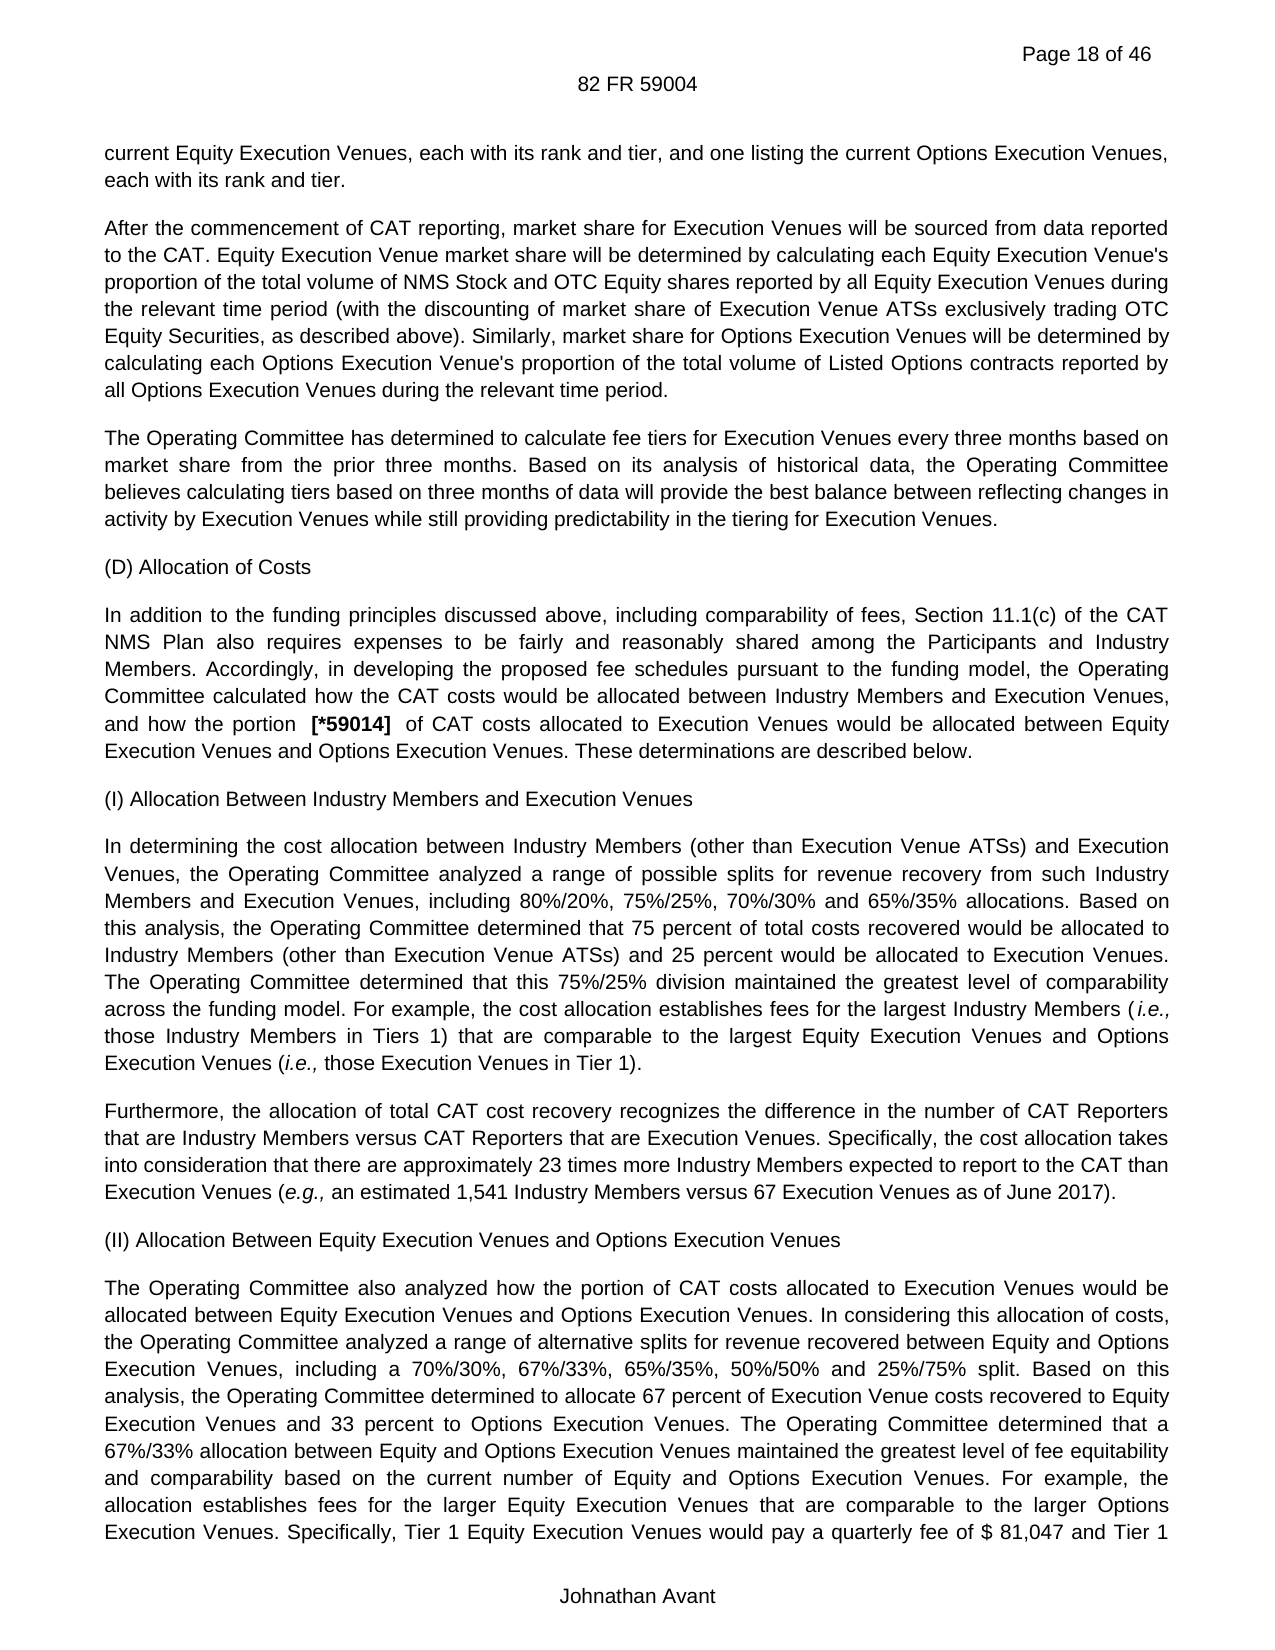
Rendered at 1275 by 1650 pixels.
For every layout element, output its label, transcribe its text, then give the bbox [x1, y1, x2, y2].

text (I) Allocation Between Industry Members and Execution Venues [104, 783, 1171, 810]
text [104, 137, 1171, 192]
text In determining the cost allocation between Industry Members (other than Execution Venue ATSs) and Execution Venues, the Operating Committee analyzed a range of possible splits for revenue recovery from such Industry Members and Execution Venues, including 80%/20%, 75%/25%, 70%/30% and 65%/35% allocations. Based on this analysis, the Operating Committee determined that 75 percent of total costs recovered would be allocated to Industry Members (other than Execution Venue ATSs) and 25 percent would be allocated to Execution Venues. The Operating Committee determined that this 75%/25% division maintained the greatest level of comparability across the funding model. For example, the cost allocation establishes fees for the largest Industry Members (i.e., those Industry Members in Tiers 1) that are comparable to the largest Equity Execution Venues and Options Execution Venues (i.e., those Execution Venues in Tier 1). [104, 831, 1171, 1075]
text After the commencement of CAT reporting, market share for Execution Venues will be sourced from data reported to the CAT. Equity Execution Venue market share will be determined by calculating each Equity Execution Venue's proportion of the total volume of NMS Stock and OTC Equity shares reported by all Equity Execution Venues during the relevant time period (with the discounting of market share of Execution Venue ATSs exclusively trading OTC Equity Securities, as described above). Similarly, market share for Options Execution Venues will be determined by calculating each Options Execution Venue's proportion of the total volume of Listed Options contracts reported by all Options Execution Venues during the relevant time period. [104, 212, 1171, 402]
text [104, 1273, 1171, 1544]
text In addition to the funding principles discussed above, including comparability of fees, Section 11.1(c) of the CAT NMS Plan also requires expenses to be fairly and reasonably shared among the Participants and Industry Members. Accordingly, in developing the proposed fee schedules pursuant to the funding model, the Operating Committee calculated how the CAT costs would be allocated between Industry Members and Execution Venues, and how the portion [*59014] of CAT costs allocated to Execution Venues would be allocated between Equity Execution Venues and Options Execution Venues. These determinations are described below. [104, 600, 1171, 762]
text (D) Allocation of Costs [104, 552, 1171, 579]
text Furthermore, the allocation of total CAT cost recovery recognizes the difference in the number of CAT Reporters that are Industry Members versus CAT Reporters that are Execution Venues. Specifically, the cost allocation takes into consideration that there are approximately 23 times more Industry Members expected to report to the CAT than Execution Venues (e.g., an estimated 1,541 Industry Members versus 67 Execution Venues as of June 2017). [104, 1096, 1171, 1204]
text The Operating Committee has determined to calculate fee tiers for Execution Venues every three months based on market share from the prior three months. Based on its analysis of historical data, the Operating Committee believes calculating tiers based on three months of data will provide the best balance between reflecting changes in activity by Execution Venues while still providing predictability in the tiering for Execution Venues. [104, 423, 1171, 531]
text (II) Allocation Between Equity Execution Venues and Options Execution Venues [104, 1225, 1171, 1252]
